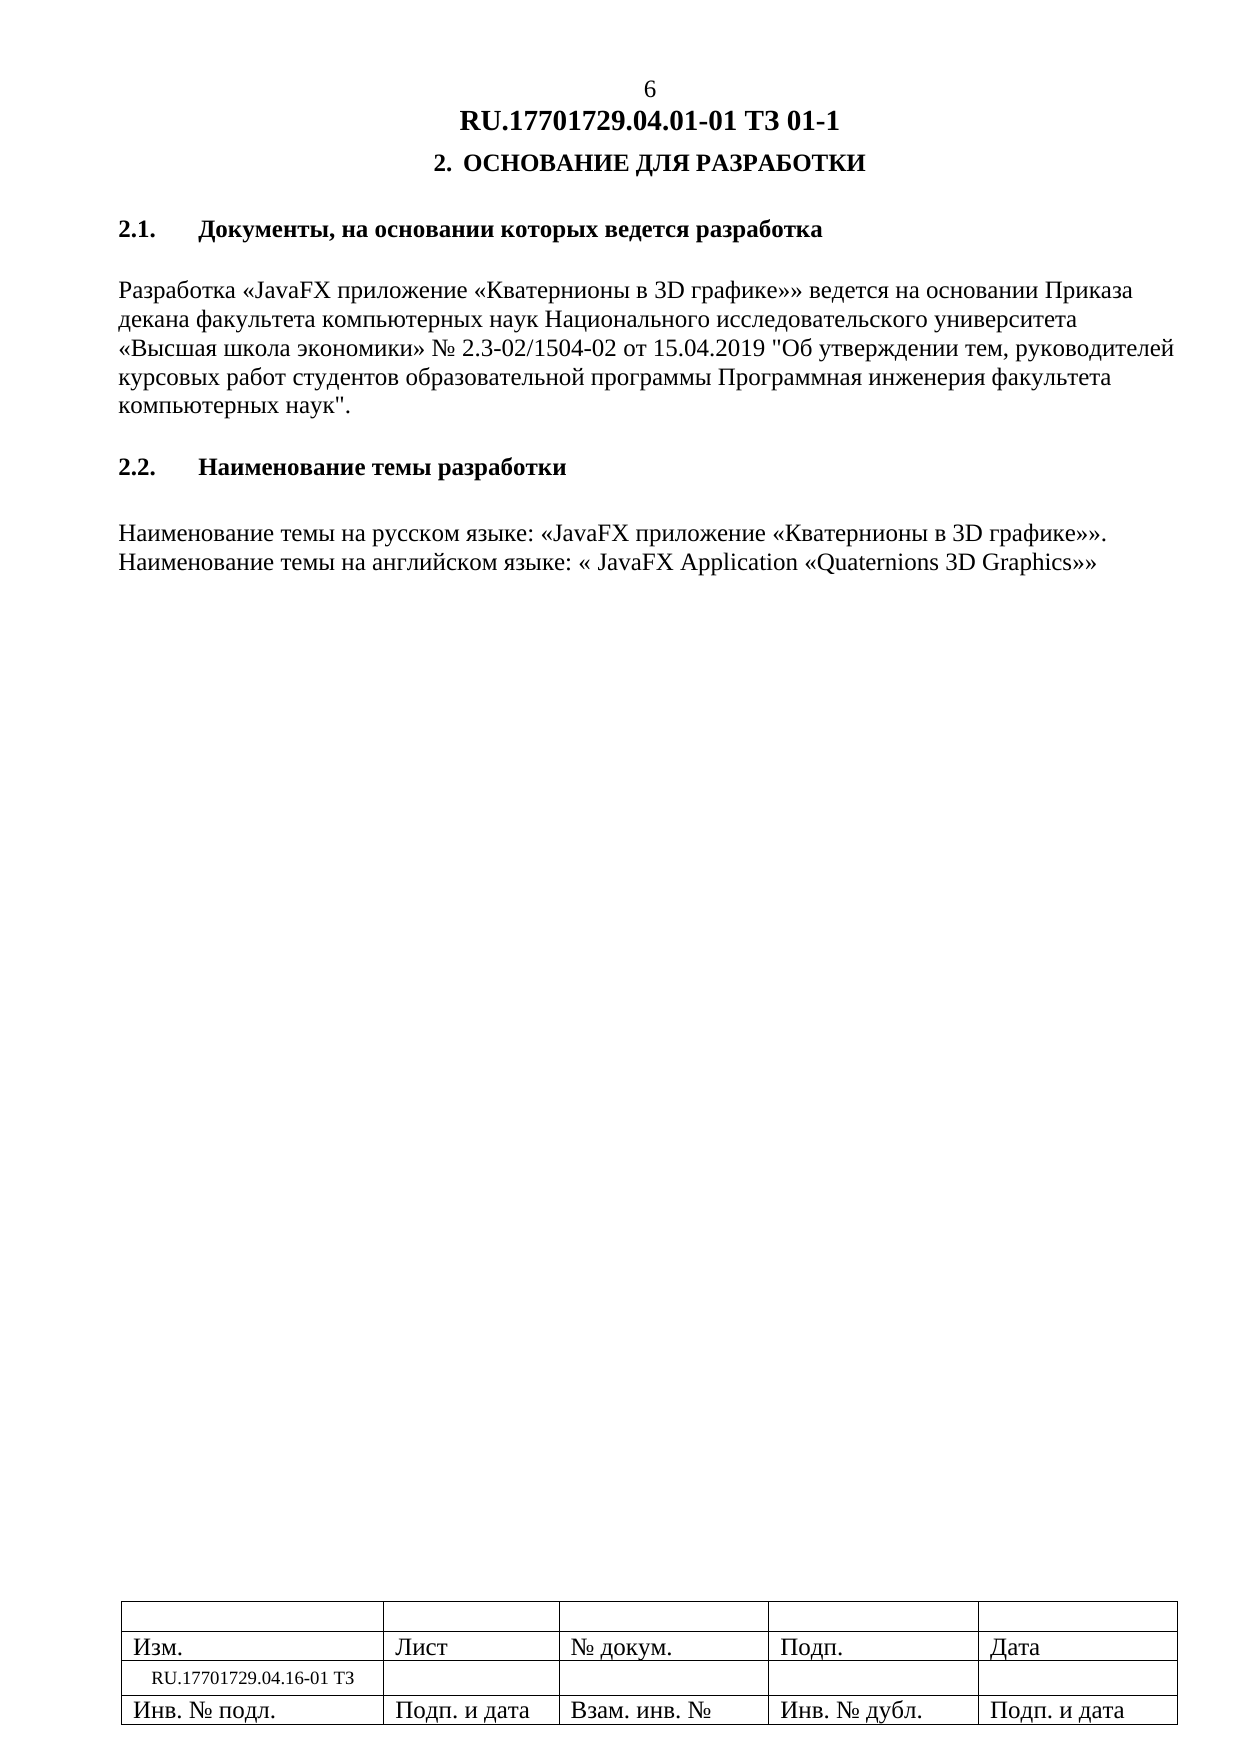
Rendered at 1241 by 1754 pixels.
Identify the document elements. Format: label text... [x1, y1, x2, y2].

text Наименование темы на русском языке: «JavaFX приложение «Кватернионы в 3D графике»». [118, 518, 1181, 547]
list Документы, на основании которых ведется разработка [118, 214, 1181, 242]
text Разработка «JavaFX приложение «Кватернионы в 3D графике»» ведется на основании Приказа декана факультета компьютерных наук Национального исследовательского университета «Высшая школа экономики» № 2.3-02/1504-02 от 15.04.2019 "Об утверждении тем, руководителей курсовых работ студентов образовательной программы Программная инженерия факультета компьютерных наук". [118, 276, 1181, 419]
text Наименование темы на английском языке: « JavaFX Application «Quaternions 3D Graphics»» [118, 547, 1181, 576]
list Наименование темы разработки [118, 452, 1181, 481]
list ОСНОВАНИЕ ДЛЯ РАЗРАБОТКИ [118, 148, 1181, 176]
